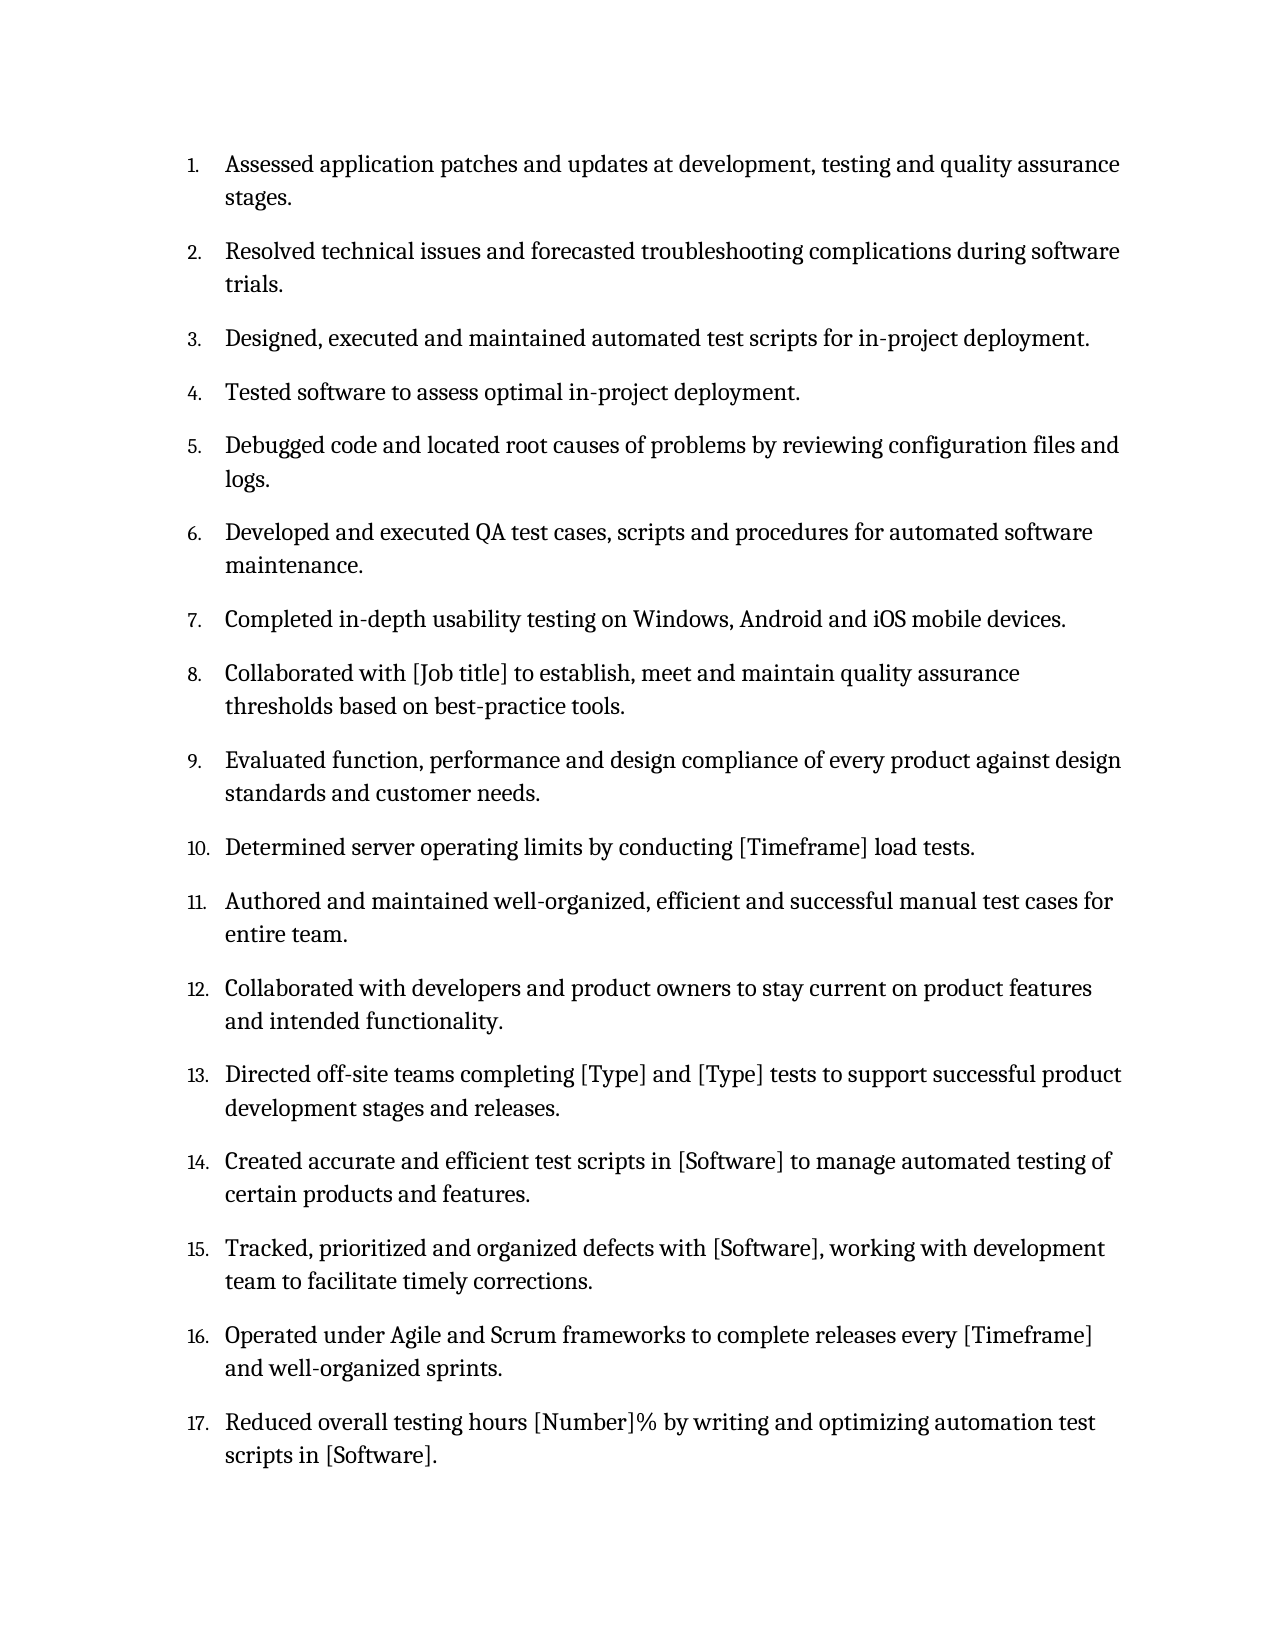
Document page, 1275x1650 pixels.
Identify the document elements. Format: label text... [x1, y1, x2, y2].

list Tracked, prioritized and organized defects with [Software], working with development team to facilitate timely corrections. [187, 1234, 1125, 1296]
list Evaluated function, performance and design compliance of every product against design standards and customer needs. [187, 746, 1125, 808]
list Developed and executed QA test cases, scripts and procedures for automated software maintenance. [187, 518, 1125, 580]
list Debugged code and located root causes of problems by reviewing configuration files and logs. [187, 431, 1125, 493]
list Authored and maintained well-organized, efficient and successful manual test cases for entire team. [187, 887, 1125, 948]
list Designed, executed and maintained automated test scripts for in-project deployment. [187, 324, 1125, 352]
list Collaborated with [Job title] to establish, meet and maintain quality assurance thresholds based on best-practice tools. [187, 659, 1125, 721]
list Determined server operating limits by conducting [Timeframe] load tests. [187, 833, 1125, 862]
list Created accurate and efficient test scripts in [Software] to manage automated testing of certain products and features. [187, 1147, 1125, 1209]
list Assessed application patches and updates at development, testing and quality assurance stages. [187, 150, 1125, 212]
list Directed off-site teams completing [Type] and [Type] tests to support successful product development stages and releases. [187, 1060, 1125, 1122]
list Operated under Agile and Scrum frameworks to complete releases every [Timeframe] and well-organized sprints. [187, 1321, 1125, 1383]
list Collaborated with developers and product owners to stay current on product features and intended functionality. [187, 973, 1125, 1035]
list Tested software to assess optimal in-project deployment. [187, 378, 1125, 406]
list Completed in-depth usability testing on Windows, Android and iOS mobile devices. [187, 605, 1125, 634]
list Reduced overall testing hours [Number]% by writing and optimizing automation test scripts in [Software]. [187, 1408, 1125, 1470]
list Resolved technical issues and forecasted troubleshooting complications during software trials. [187, 237, 1125, 299]
